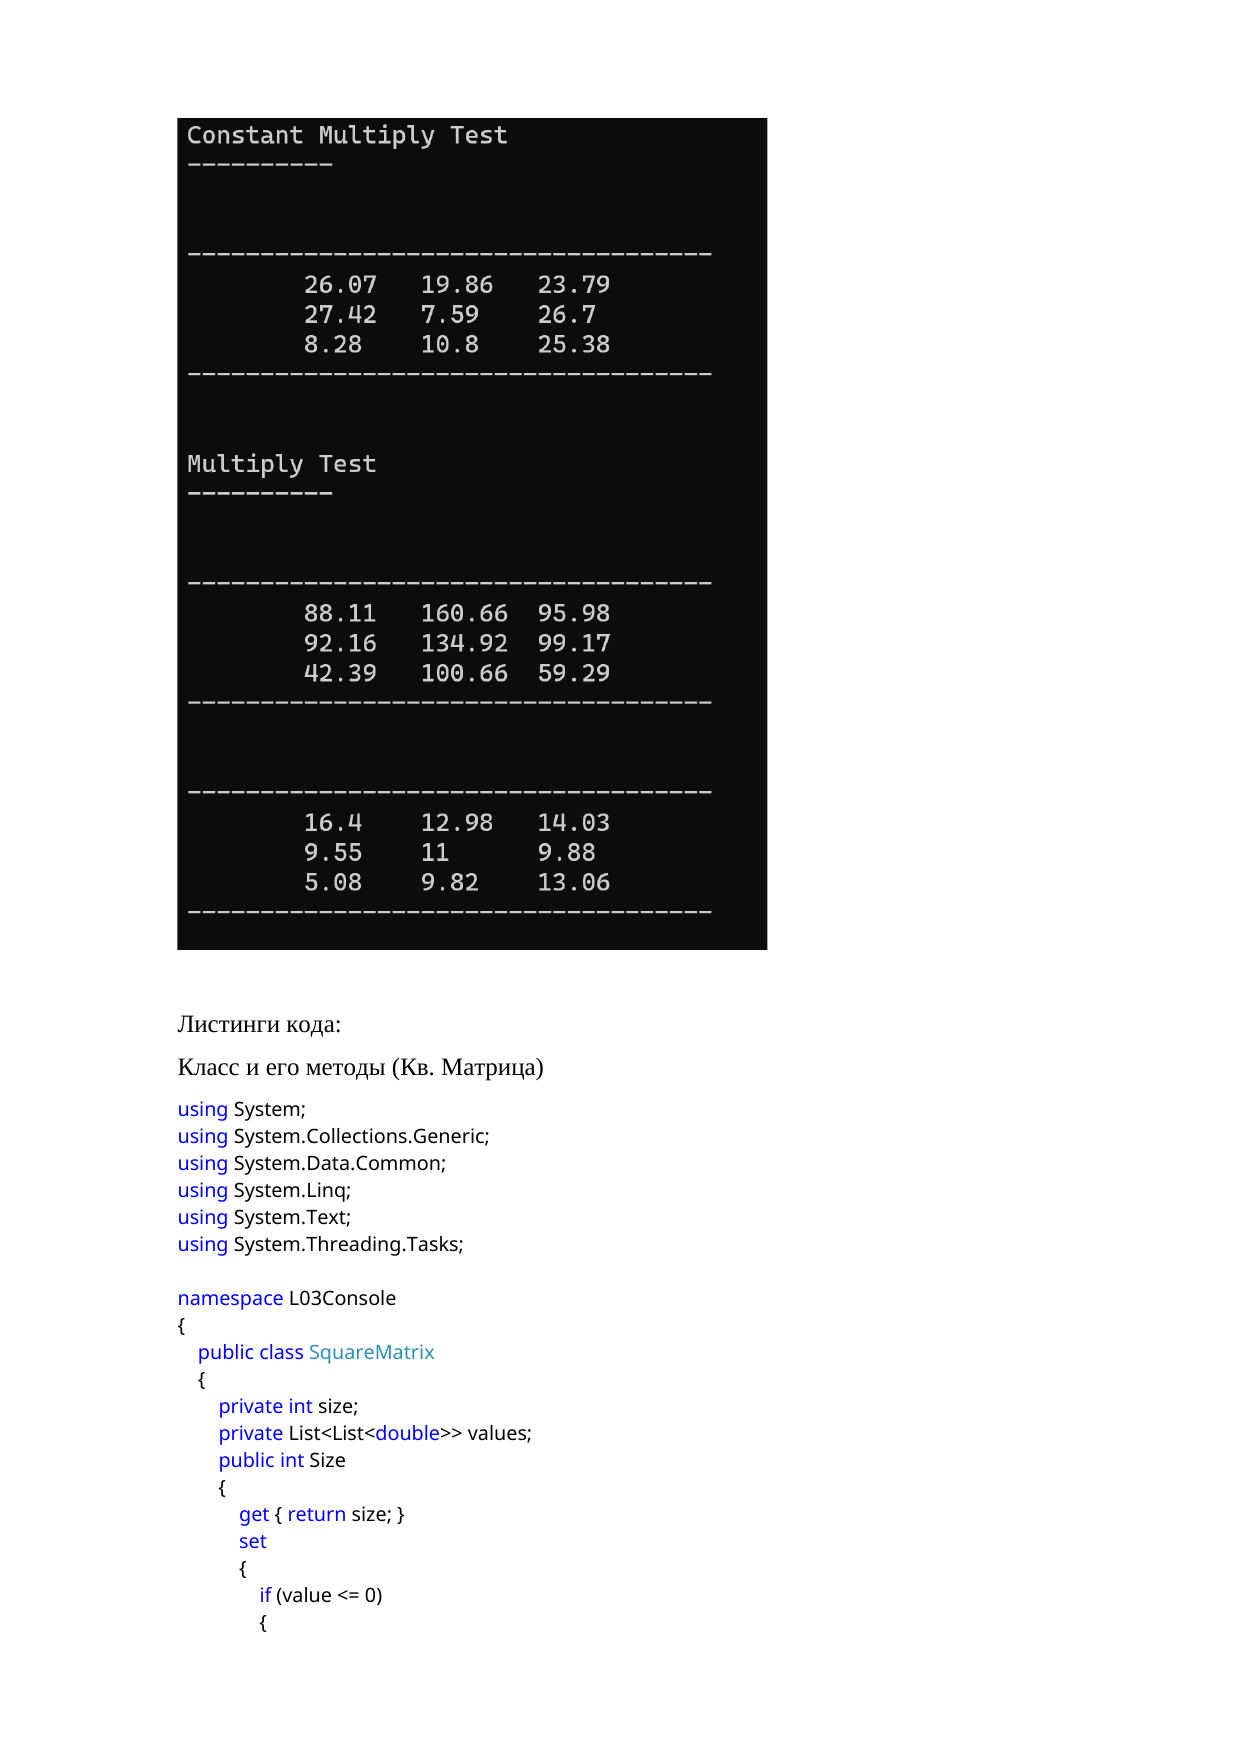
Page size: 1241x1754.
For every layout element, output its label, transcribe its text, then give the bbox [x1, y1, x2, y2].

text using System; [177, 1096, 1152, 1123]
text { [177, 1311, 1152, 1338]
text { [177, 1365, 1152, 1392]
text namespace L03Console [177, 1284, 1152, 1311]
text public int Size [177, 1446, 1152, 1473]
text Класс и его методы (Кв. Матрица) [177, 1052, 1152, 1081]
text Листинги кода: [177, 1009, 1152, 1038]
text using System.Data.Common; [177, 1149, 1152, 1177]
text using System.Text; [177, 1203, 1152, 1231]
text if (value <= 0) [177, 1581, 1152, 1608]
text set [177, 1527, 1152, 1554]
text { [177, 1554, 1152, 1581]
text { [177, 1473, 1152, 1500]
text using System.Collections.Generic; [177, 1123, 1152, 1149]
text { [177, 1608, 1152, 1635]
text get { return size; } [177, 1500, 1152, 1527]
text using System.Threading.Tasks; [177, 1231, 1152, 1257]
text private List<List<double>> values; [177, 1419, 1152, 1446]
picture [177, 118, 768, 950]
text private int size; [177, 1392, 1152, 1419]
text using System.Linq; [177, 1177, 1152, 1203]
text public class SquareMatrix [177, 1338, 1152, 1365]
